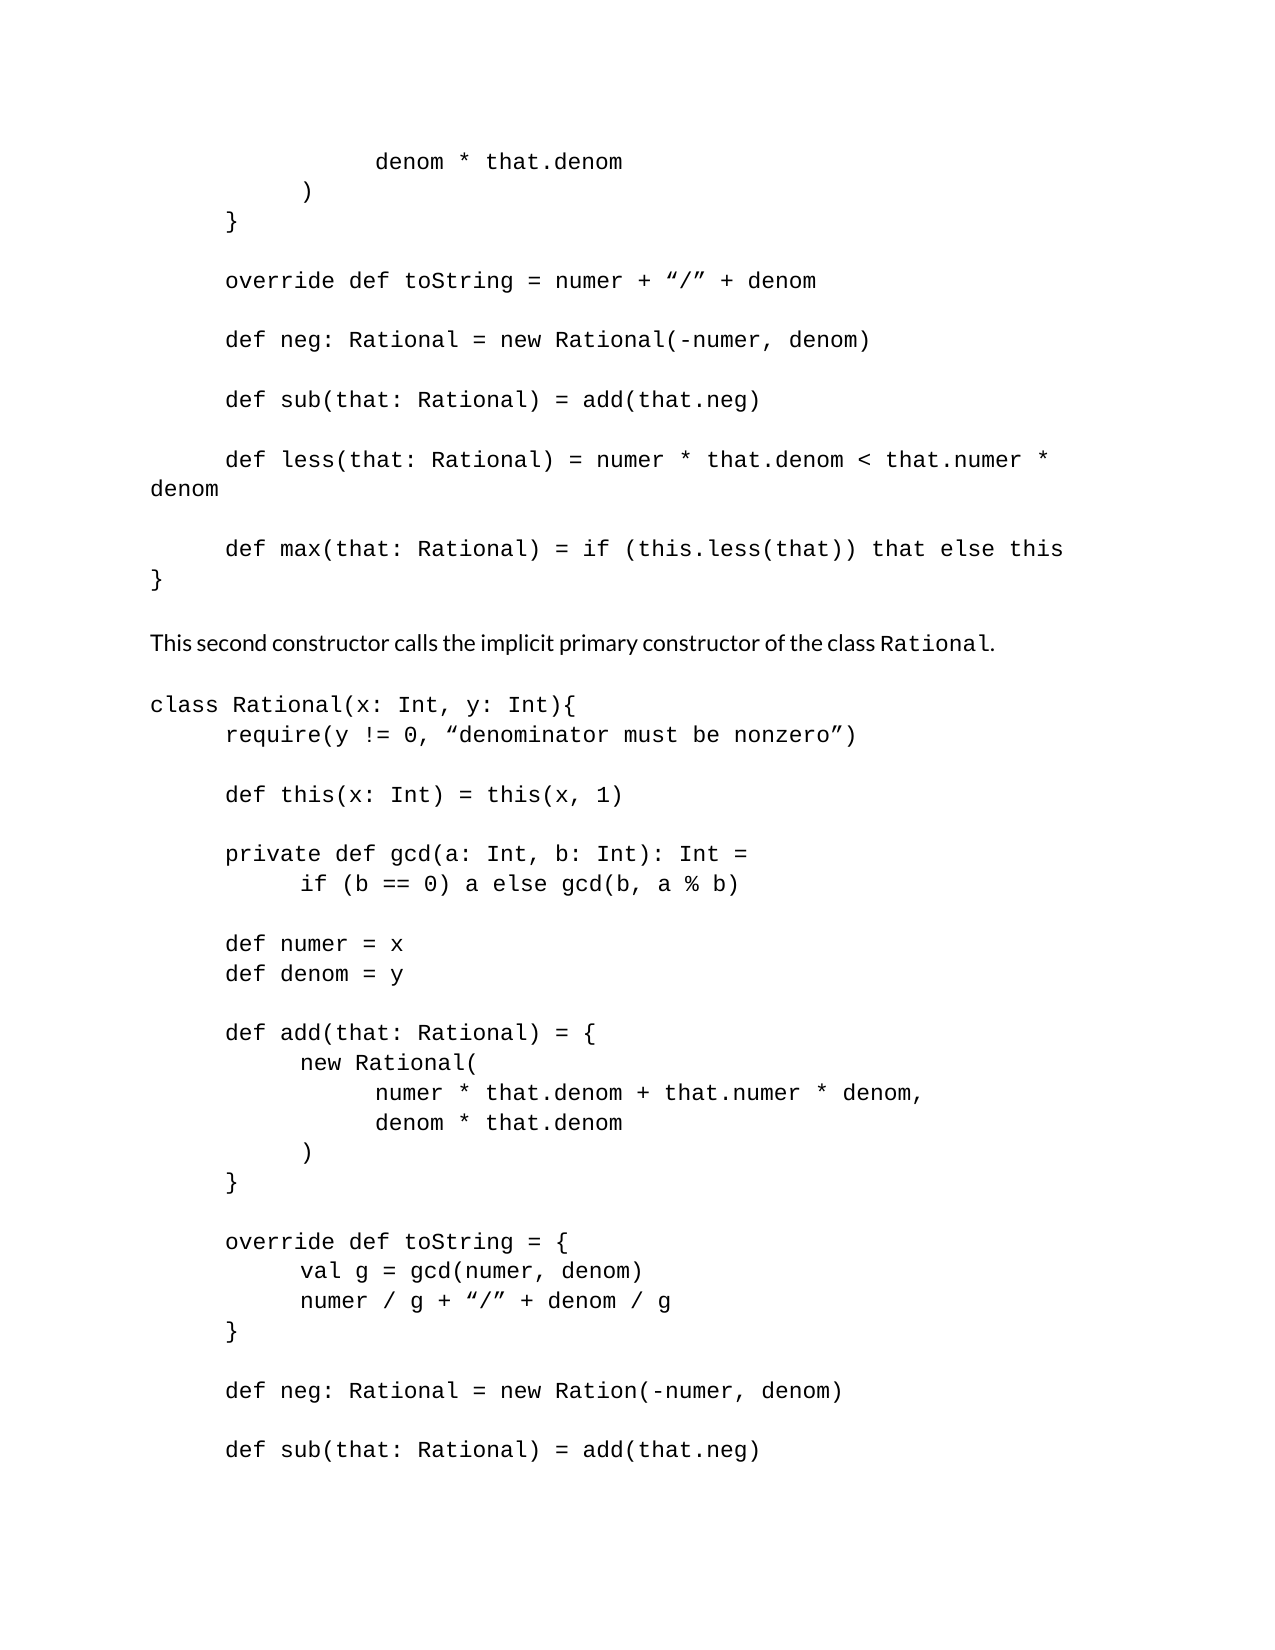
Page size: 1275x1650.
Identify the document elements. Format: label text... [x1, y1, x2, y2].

text } [150, 567, 1125, 593]
text numer * that.denom + that.numer * denom, [150, 1081, 1125, 1107]
text def sub(that: Rational) = add(that.neg) [150, 1439, 1125, 1464]
text def less(that: Rational) = numer * that.denom < that.numer * denom [150, 448, 1125, 504]
text def max(that: Rational) = if (this.less(that)) that else this [150, 537, 1125, 563]
text if (b == 0) a else gcd(b, a % b) [150, 873, 1125, 898]
text def numer = x [150, 932, 1125, 958]
text require(y != 0, “denominator must be nonzero”) [150, 724, 1125, 749]
text denom * that.denom [150, 150, 1125, 176]
text private def gcd(a: Int, b: Int): Int = [150, 843, 1125, 869]
text This second constructor calls the implicit primary constructor of the class Rational. [150, 628, 1125, 658]
text ) [150, 180, 1125, 206]
text } [150, 1171, 1125, 1196]
text def neg: Rational = new Rational(-numer, denom) [150, 329, 1125, 355]
text override def toString = numer + “/” + denom [150, 269, 1125, 295]
text def this(x: Int) = this(x, 1) [150, 783, 1125, 809]
text override def toString = { [150, 1230, 1125, 1256]
text class Rational(x: Int, y: Int){ [150, 694, 1125, 720]
text val g = gcd(numer, denom) [150, 1260, 1125, 1286]
text numer / g + “/” + denom / g [225, 1290, 1125, 1316]
text } [150, 209, 1125, 236]
text } [225, 1319, 1125, 1345]
text denom * that.denom [150, 1111, 1125, 1137]
text def neg: Rational = new Ration(-numer, denom) [150, 1379, 1125, 1405]
text def denom = y [150, 962, 1125, 988]
text ) [150, 1141, 1125, 1167]
text new Rational( [150, 1051, 1125, 1077]
text def sub(that: Rational) = add(that.neg) [150, 388, 1125, 414]
text def add(that: Rational) = { [150, 1022, 1125, 1047]
